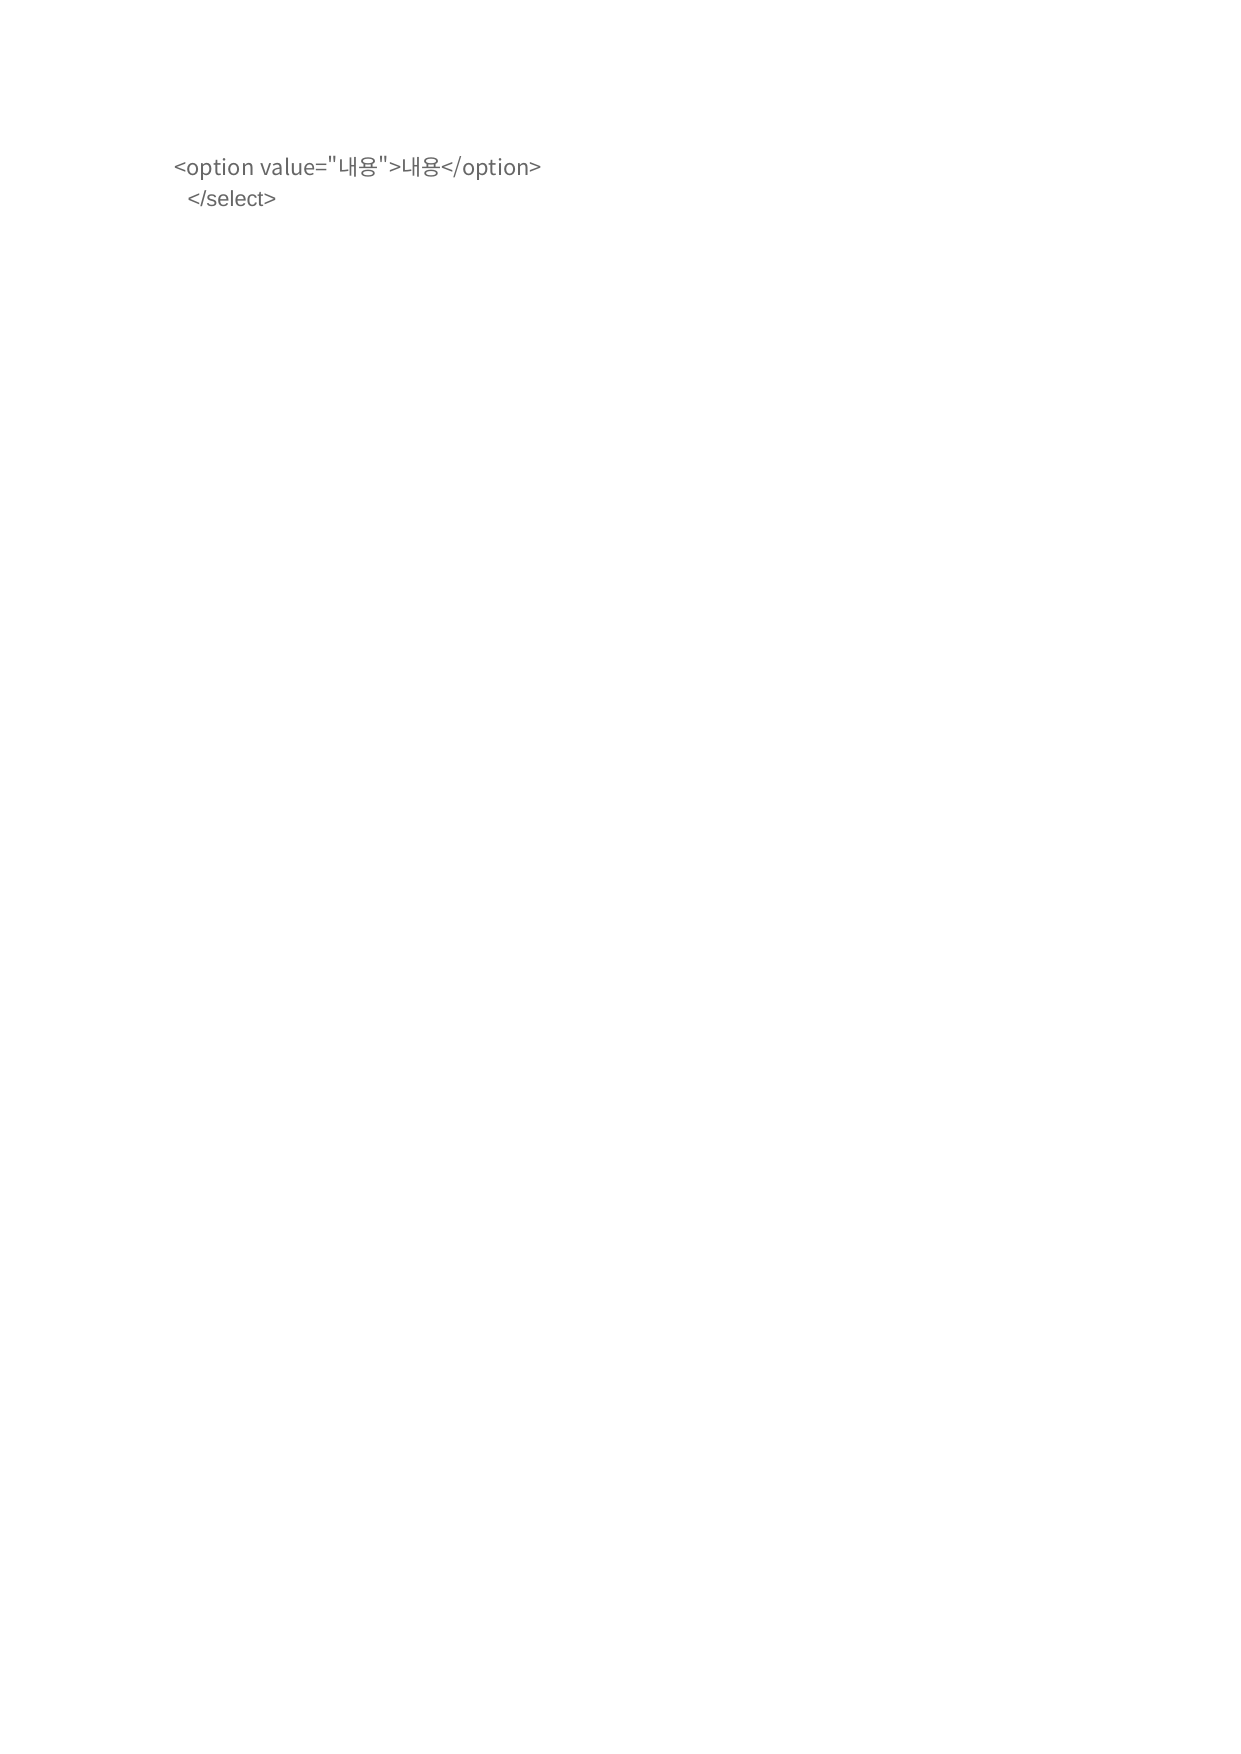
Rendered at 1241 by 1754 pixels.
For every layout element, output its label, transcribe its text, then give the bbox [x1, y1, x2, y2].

list </select> [187, 186, 1090, 212]
text <option value="내용">내용</option> [150, 150, 1090, 182]
